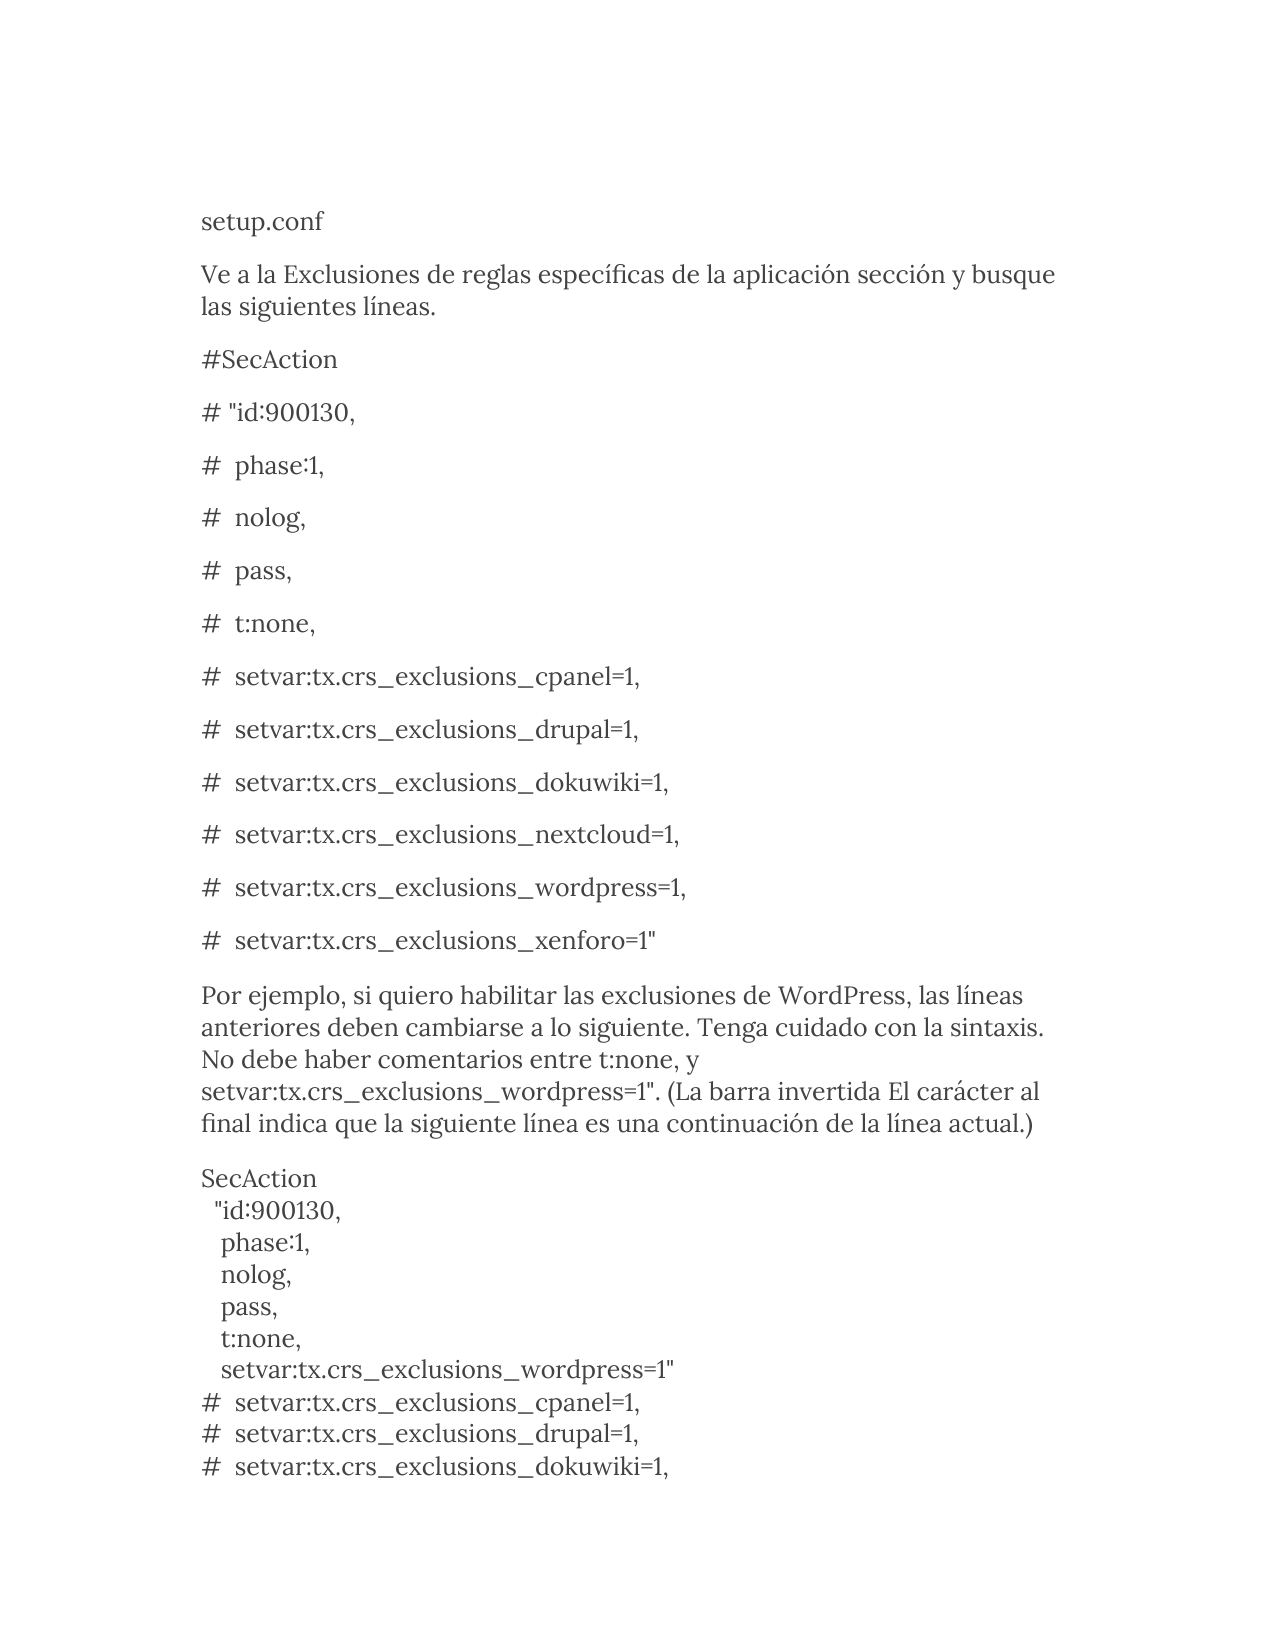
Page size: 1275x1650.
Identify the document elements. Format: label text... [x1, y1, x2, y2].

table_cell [191, 174, 1080, 967]
table_cell Por ejemplo, si quiero habilitar las exclusiones de WordPress, las líneas anteriores deben cambiarse a lo siguiente. Tenga cuidado con la sintaxis. No debe haber comentarios entre t:none, y setvar:tx.crs_exclusions_wordpress=1". (La barra invertida El carácter al final indica que la siguiente línea es una continuación de la línea actual.) [191, 969, 1080, 1149]
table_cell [191, 1151, 1080, 1492]
